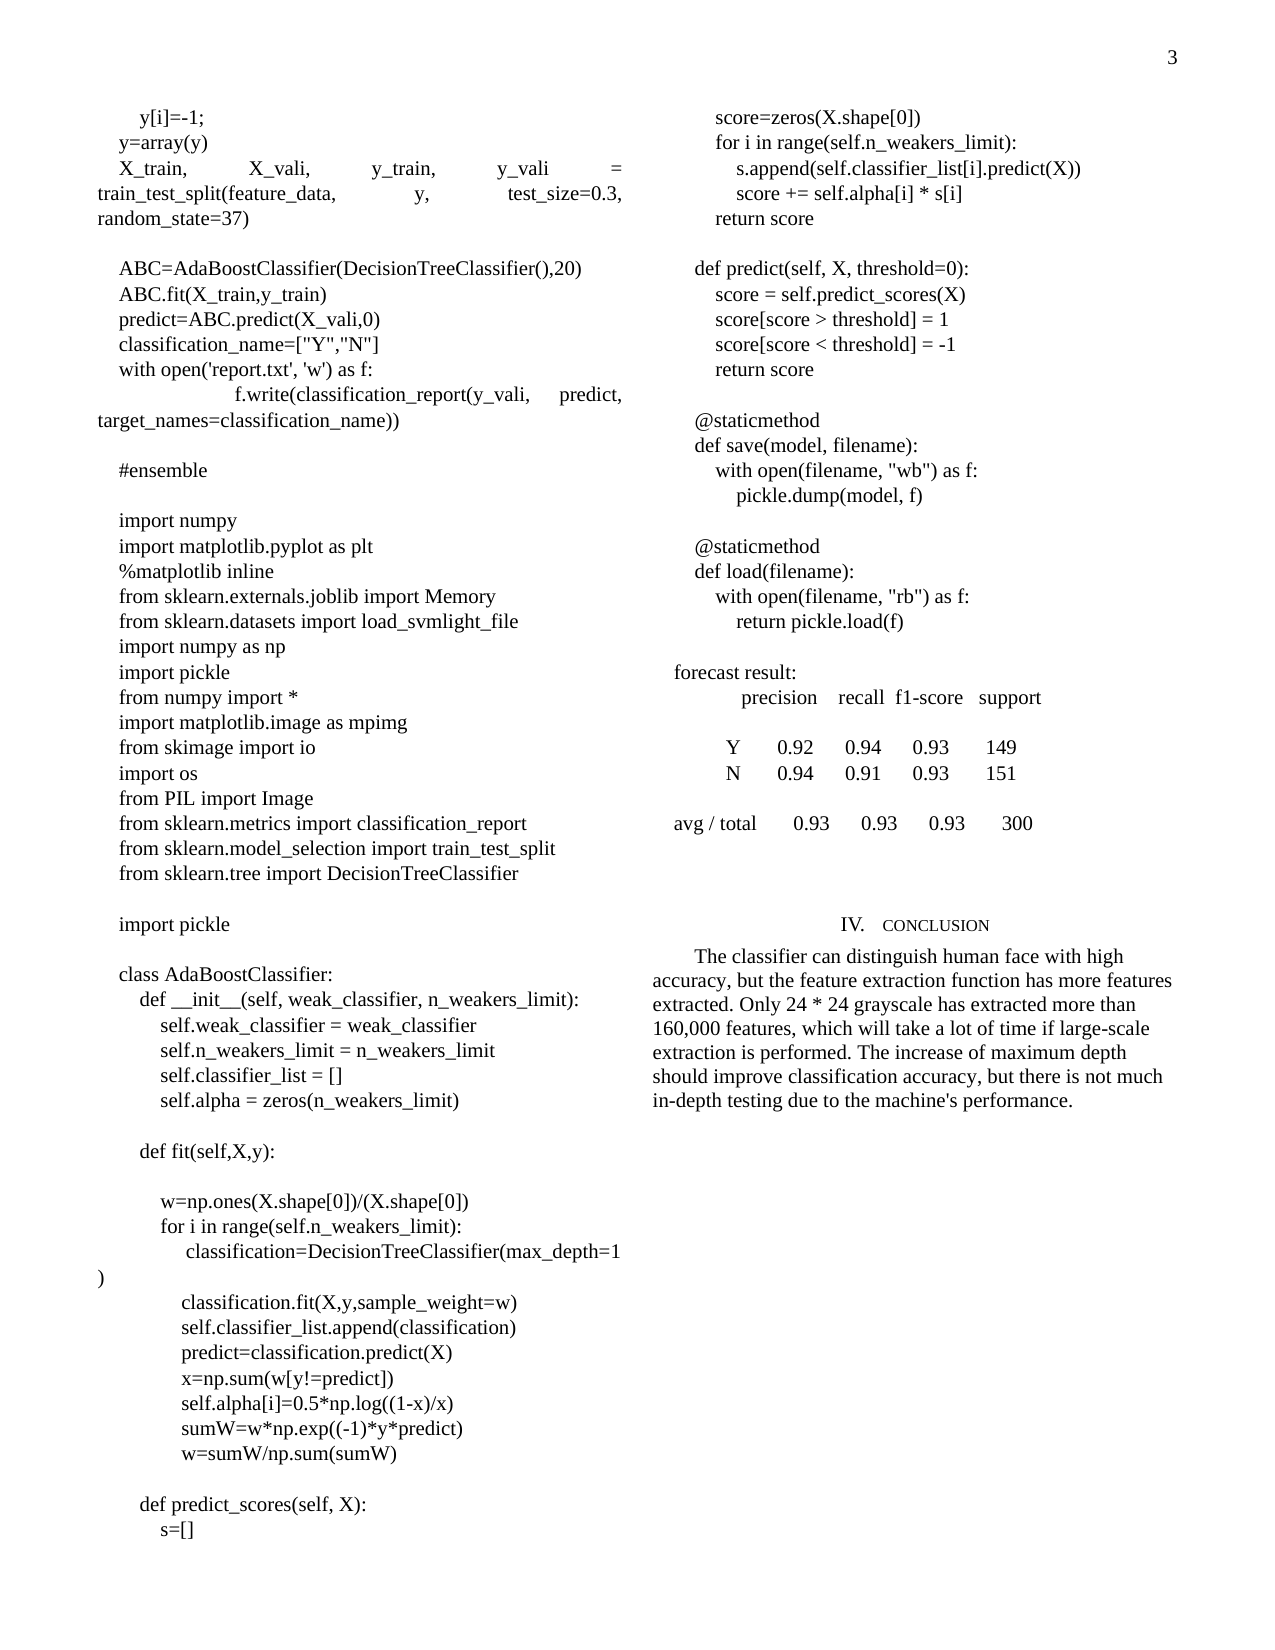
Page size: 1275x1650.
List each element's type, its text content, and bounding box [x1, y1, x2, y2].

text with open('report.txt', 'w') as f: [97, 357, 622, 381]
text avg / total 0.93 0.93 0.93 300 [652, 811, 1177, 835]
text classification.fit(X,y,sample_weight=w) [97, 1290, 622, 1314]
text import pickle [97, 912, 622, 936]
text classification=DecisionTreeClassifier(max_depth=1) [97, 1239, 622, 1289]
text def save(model, filename): [652, 433, 1177, 457]
text from skimage import io [97, 735, 622, 759]
text s=[] [97, 1517, 622, 1541]
text y=array(y) [97, 130, 622, 154]
text def load(filename): [652, 559, 1177, 583]
text def predict(self, X, threshold=0): [652, 256, 1177, 280]
text self.weak_classifier = weak_classifier [97, 1012, 622, 1037]
text import numpy [97, 508, 622, 532]
text f.write(classification_report(y_vali, predict, target_names=classification_name)) [97, 382, 622, 432]
text import os [97, 760, 622, 784]
text from sklearn.metrics import classification_report [97, 811, 622, 835]
text class AdaBoostClassifier: [97, 962, 622, 986]
text pickle.dump(model, f) [652, 483, 1177, 507]
text score=zeros(X.shape[0]) [652, 105, 1177, 129]
subtitle conclusion [652, 911, 1177, 936]
text from sklearn.datasets import load_svmlight_file [97, 609, 622, 633]
text #ensemble [97, 458, 622, 482]
text w=sumW/np.sum(sumW) [97, 1441, 622, 1465]
text y[i]=-1; [97, 105, 622, 129]
text self.classifier_list.append(classification) [97, 1315, 622, 1339]
text with open(filename, "rb") as f: [652, 584, 1177, 608]
text X_train, X_vali, y_train, y_vali = train_test_split(feature_data, y, test_size=0.3, random_state=37) [97, 155, 622, 230]
text predict=ABC.predict(X_vali,0) [97, 307, 622, 331]
text @staticmethod [652, 407, 1177, 432]
text from sklearn.tree import DecisionTreeClassifier [97, 861, 622, 885]
text import matplotlib.image as mpimg [97, 710, 622, 734]
text w=np.ones(X.shape[0])/(X.shape[0]) [97, 1189, 622, 1213]
text sumW=w*np.exp((-1)*y*predict) [97, 1416, 622, 1440]
text Y 0.92 0.94 0.93 149 [652, 735, 1177, 759]
text score[score > threshold] = 1 [652, 307, 1177, 331]
text score += self.alpha[i] * s[i] [652, 181, 1177, 205]
text %matplotlib inline [97, 559, 622, 583]
text ABC=AdaBoostClassifier(DecisionTreeClassifier(),20) [97, 256, 622, 280]
text def __init__(self, weak_classifier, n_weakers_limit): [97, 987, 622, 1011]
text x=np.sum(w[y!=predict]) [97, 1365, 622, 1389]
text def fit(self,X,y): [97, 1138, 622, 1163]
text self.classifier_list = [] [97, 1063, 622, 1087]
text forecast result: [652, 659, 1177, 684]
text The classifier can distinguish human face with high accuracy, but the feature extraction function has more features extracted. Only 24 * 24 grayscale has extracted more than 160,000 features, which will take a lot of time if large-scale extraction is performed. The increase of maximum depth should improve classification accuracy, but there is not much in-depth testing due to the machine's performance. [652, 944, 1177, 1112]
text ABC.fit(X_train,y_train) [97, 281, 622, 306]
text precision recall f1-score support [652, 685, 1177, 709]
text score[score < threshold] = -1 [652, 332, 1177, 356]
text classification_name=["Y","N"] [97, 332, 622, 356]
text N 0.94 0.91 0.93 151 [652, 760, 1177, 784]
text self.alpha[i]=0.5*np.log((1-x)/x) [97, 1391, 622, 1415]
text return pickle.load(f) [652, 609, 1177, 633]
text import numpy as np [97, 634, 622, 658]
text return score [652, 357, 1177, 381]
text with open(filename, "wb") as f: [652, 458, 1177, 482]
text for i in range(self.n_weakers_limit): [97, 1214, 622, 1238]
text score = self.predict_scores(X) [652, 281, 1177, 306]
text self.n_weakers_limit = n_weakers_limit [97, 1038, 622, 1062]
text predict=classification.predict(X) [97, 1340, 622, 1364]
text return score [652, 206, 1177, 230]
text from numpy import * [97, 685, 622, 709]
text self.alpha = zeros(n_weakers_limit) [97, 1088, 622, 1112]
text from sklearn.model_selection import train_test_split [97, 836, 622, 860]
text from sklearn.externals.joblib import Memory [97, 584, 622, 608]
text from PIL import Image [97, 786, 622, 810]
text for i in range(self.n_weakers_limit): [652, 130, 1177, 154]
text import pickle [97, 659, 622, 684]
text @staticmethod [652, 533, 1177, 558]
text import matplotlib.pyplot as plt [97, 533, 622, 558]
text s.append(self.classifier_list[i].predict(X)) [652, 155, 1177, 179]
text def predict_scores(self, X): [97, 1491, 622, 1516]
